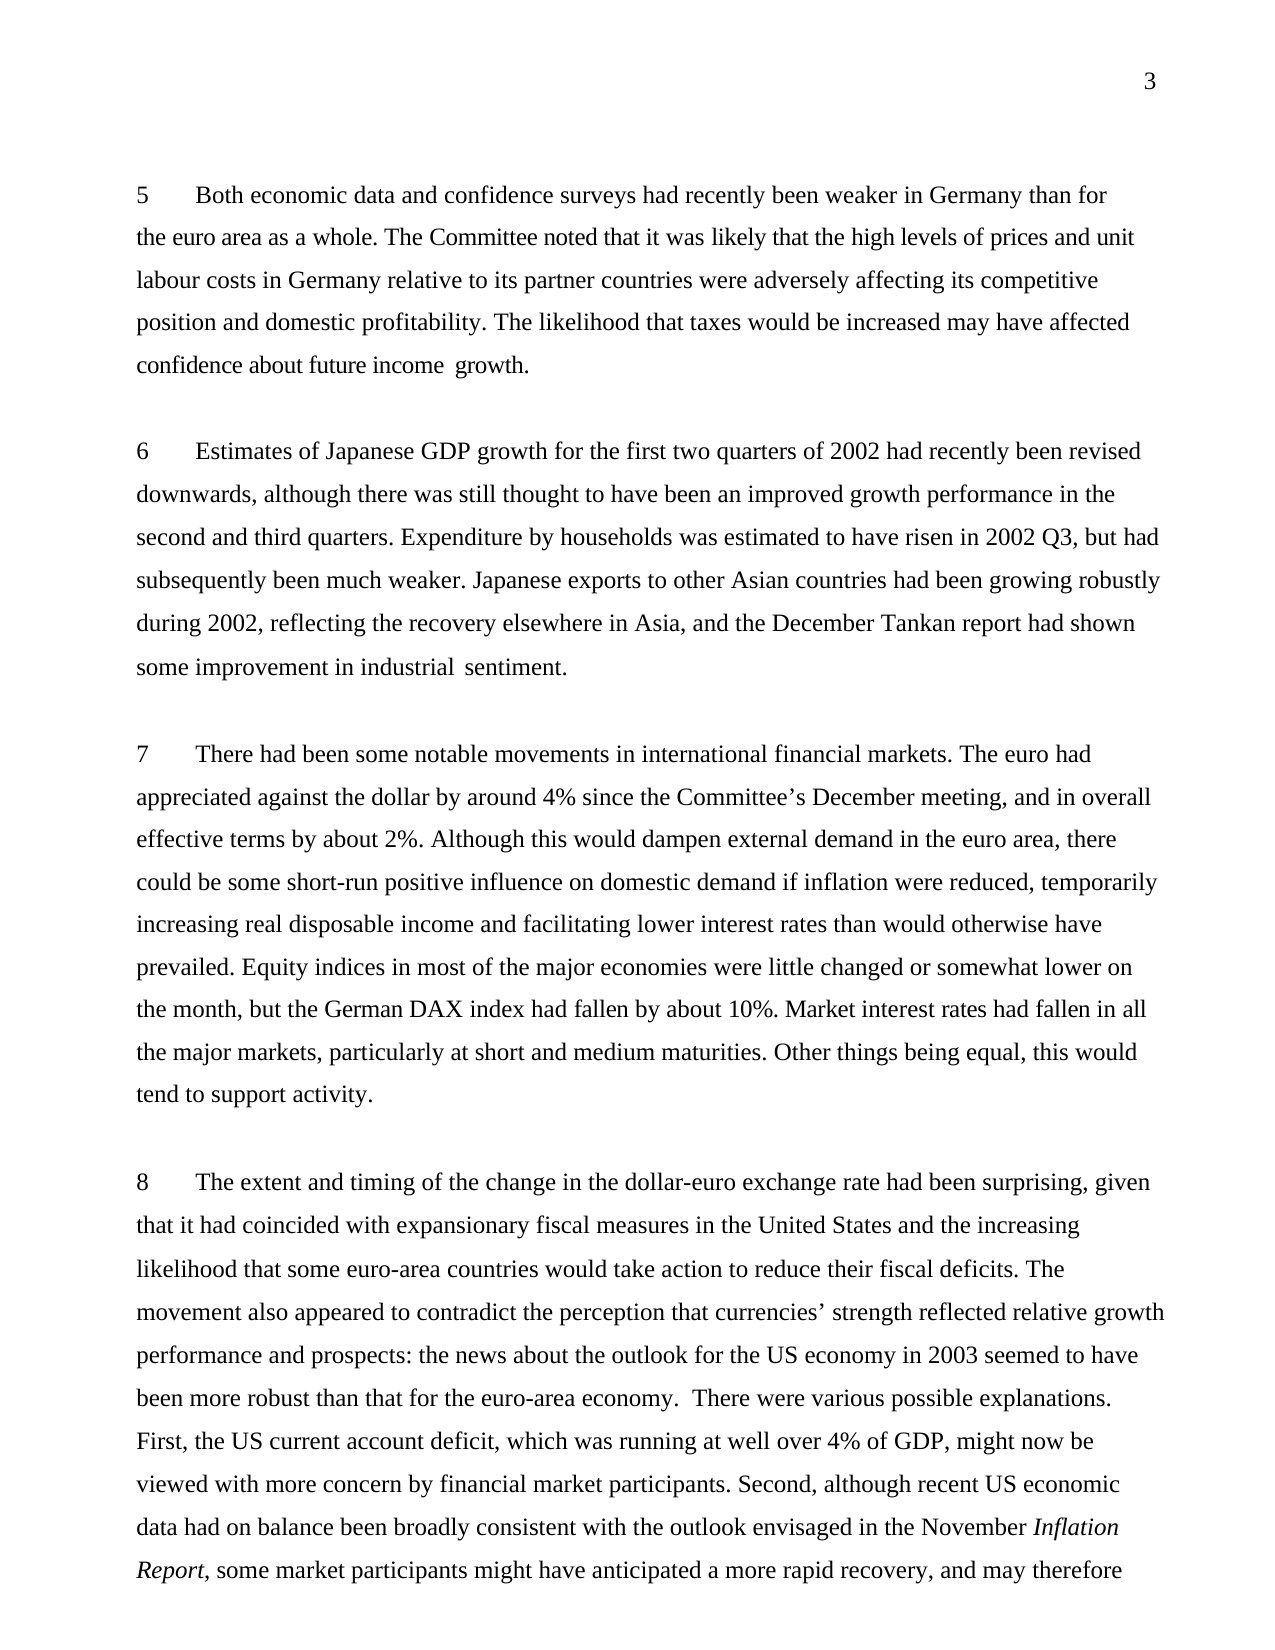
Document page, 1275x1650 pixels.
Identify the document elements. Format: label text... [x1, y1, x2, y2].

list The extent and timing of the change in the dollar-euro exchange rate had been surprising, given that it had coincided with expansionary fiscal measures in the United States and the increasing likelihood that some euro-area countries would take action to reduce their fiscal deficits. The movement also appeared to contradict the perception that currencies’ strength reflected relative growth performance and prospects: the news about the outlook for the US economy in 2003 seemed to have been more robust than that for the euro-area economy. There were various possible explanations. First, the US current account deficit, which was running at well over 4% of GDP, might now be viewed with more concern by financial market participants. Second, although recent US economic data had on balance been broadly consistent with the outlook envisaged in the November Inflation Report, some market participants might have anticipated a more rapid recovery, and may therefore [136, 1167, 1167, 1584]
list There had been some notable movements in international financial markets. The euro had appreciated against the dollar by around 4% since the Committee’s December meeting, and in overall effective terms by about 2%. Although this would dampen external demand in the euro area, there could be some short-run positive influence on domestic demand if inflation were reduced, temporarily increasing real disposable income and facilitating lower interest rates than would otherwise have prevailed. Equity indices in most of the major economies were little changed or somewhat lower on the month, but the German DAX index had fallen by about 10%. Market interest rates had fallen in all the major markets, particularly at short and medium maturities. Other things being equal, this would tend to support activity. [136, 739, 1163, 1108]
list Estimates of Japanese GDP growth for the first two quarters of 2002 had recently been revised downwards, although there was still thought to have been an improved growth performance in the second and third quarters. Expenditure by households was estimated to have risen in 2002 Q3, but had subsequently been much weaker. Japanese exports to other Asian countries had been growing robustly during 2002, reflecting the recovery elsewhere in Asia, and the December Tankan report had shown some improvement in industrial sentiment. [136, 436, 1167, 680]
list Both economic data and confidence surveys had recently been weaker in Germany than for the euro area as a whole. The Committee noted that it was likely that the high levels of prices and unit labour costs in Germany relative to its partner countries were adversely affecting its competitive position and domestic profitability. The likelihood that taxes would be increased may have affected confidence about future income growth. [136, 180, 1141, 378]
